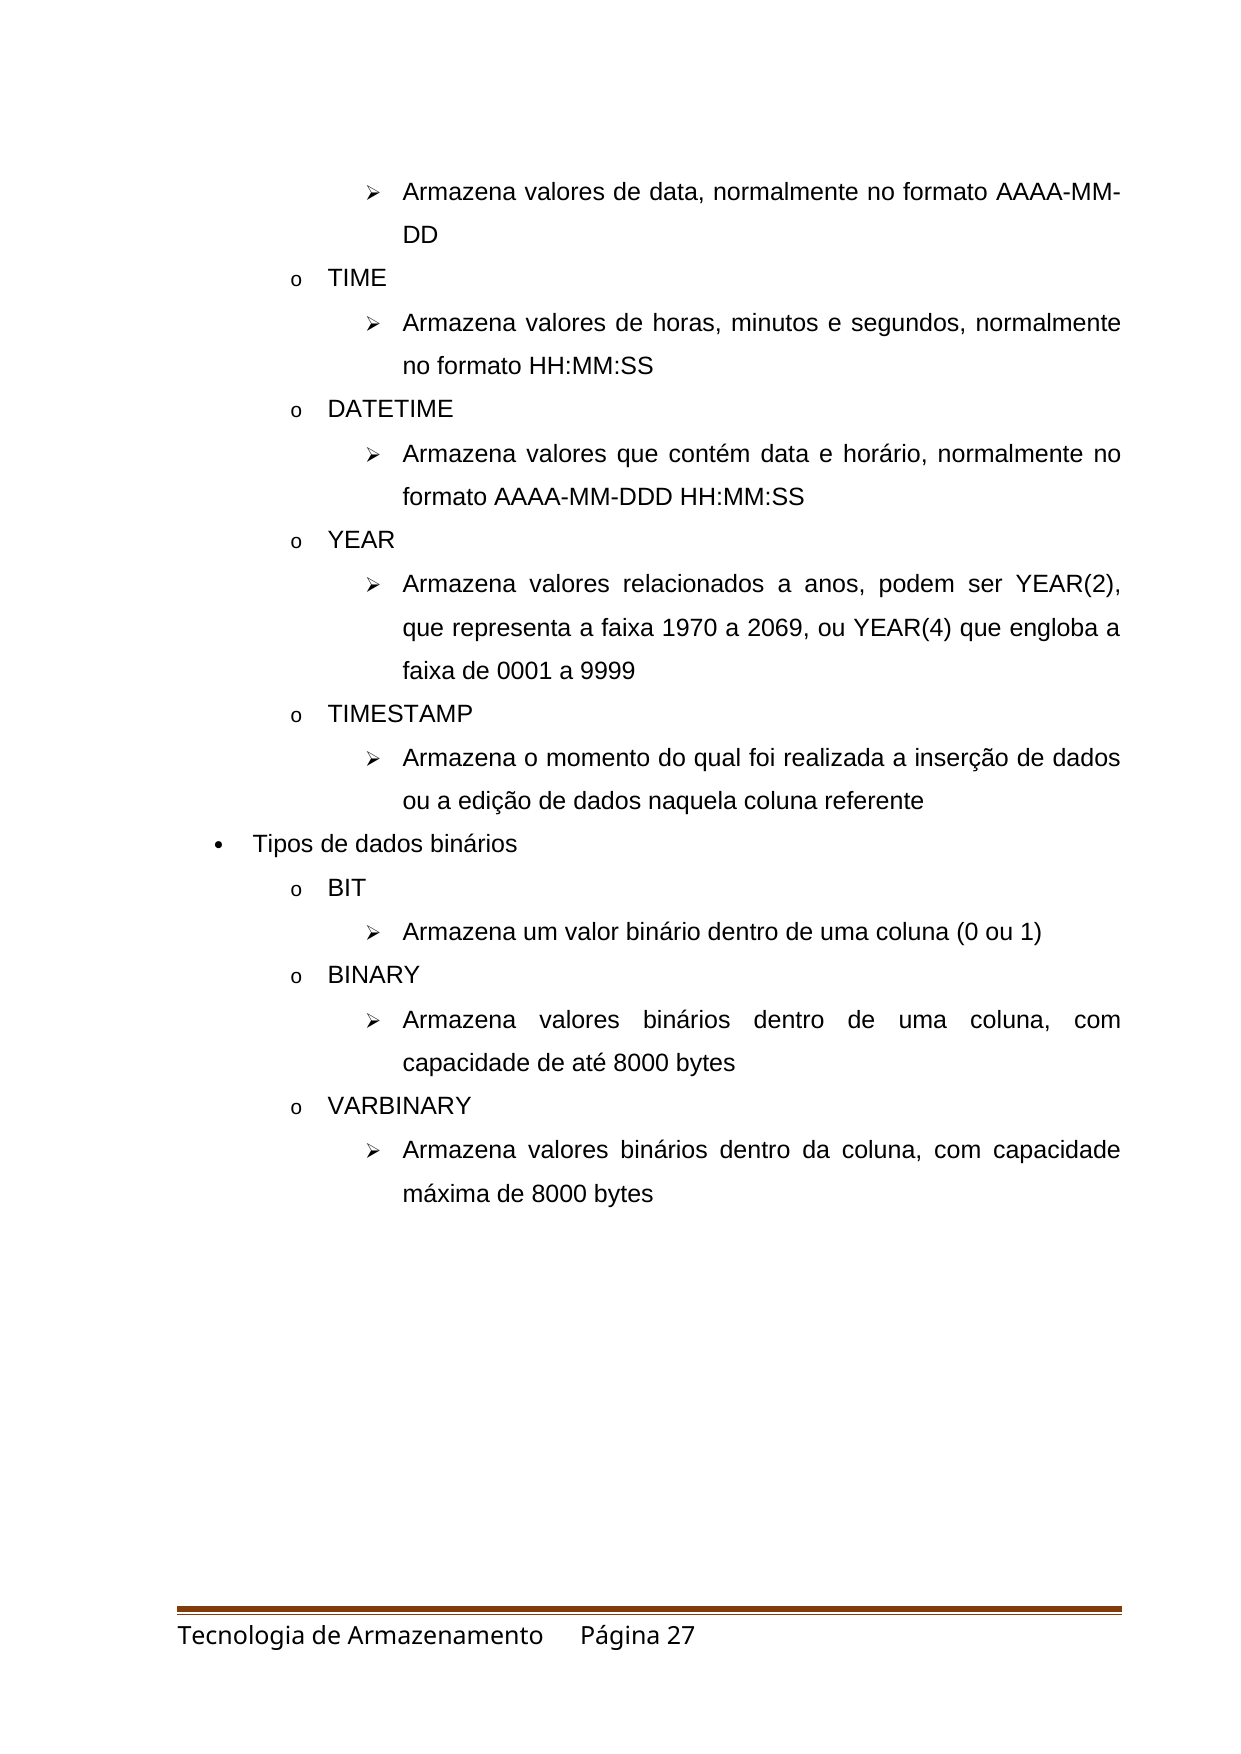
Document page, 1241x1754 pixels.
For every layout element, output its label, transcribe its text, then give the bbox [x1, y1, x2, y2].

list DATETIME [290, 394, 1122, 424]
list Armazena um valor binário dentro de uma coluna (0 ou 1) [365, 917, 1122, 946]
list Armazena valores binários dentro de uma coluna, com capacidade de até 8000 bytes [365, 1005, 1122, 1077]
list Armazena valores relacionados a anos, podem ser YEAR(2), que representa a faixa 1970 a 2069, ou YEAR(4) que engloba a faixa de 0001 a 9999 [365, 569, 1122, 684]
list VARBINARY [290, 1091, 1122, 1121]
list Armazena valores binários dentro da coluna, com capacidade máxima de 8000 bytes [365, 1135, 1122, 1207]
list YEAR [290, 525, 1122, 554]
list Armazena valores de horas, minutos e segundos, normalmente no formato HH:MM:SS [365, 308, 1122, 380]
list BINARY [290, 960, 1122, 990]
list BIT [290, 873, 1122, 902]
list TIMESTAMP [290, 699, 1122, 728]
list TIME [290, 263, 1122, 293]
list Armazena valores de data, normalmente no formato AAAA-MM-DD [365, 177, 1122, 249]
list Tipos de dados binários [215, 829, 1122, 858]
list Armazena valores que contém data e horário, normalmente no formato AAAA-MM-DDD HH:MM:SS [365, 439, 1122, 511]
list Armazena o momento do qual foi realizada a inserção de dados ou a edição de dados naquela coluna referente [365, 743, 1122, 815]
